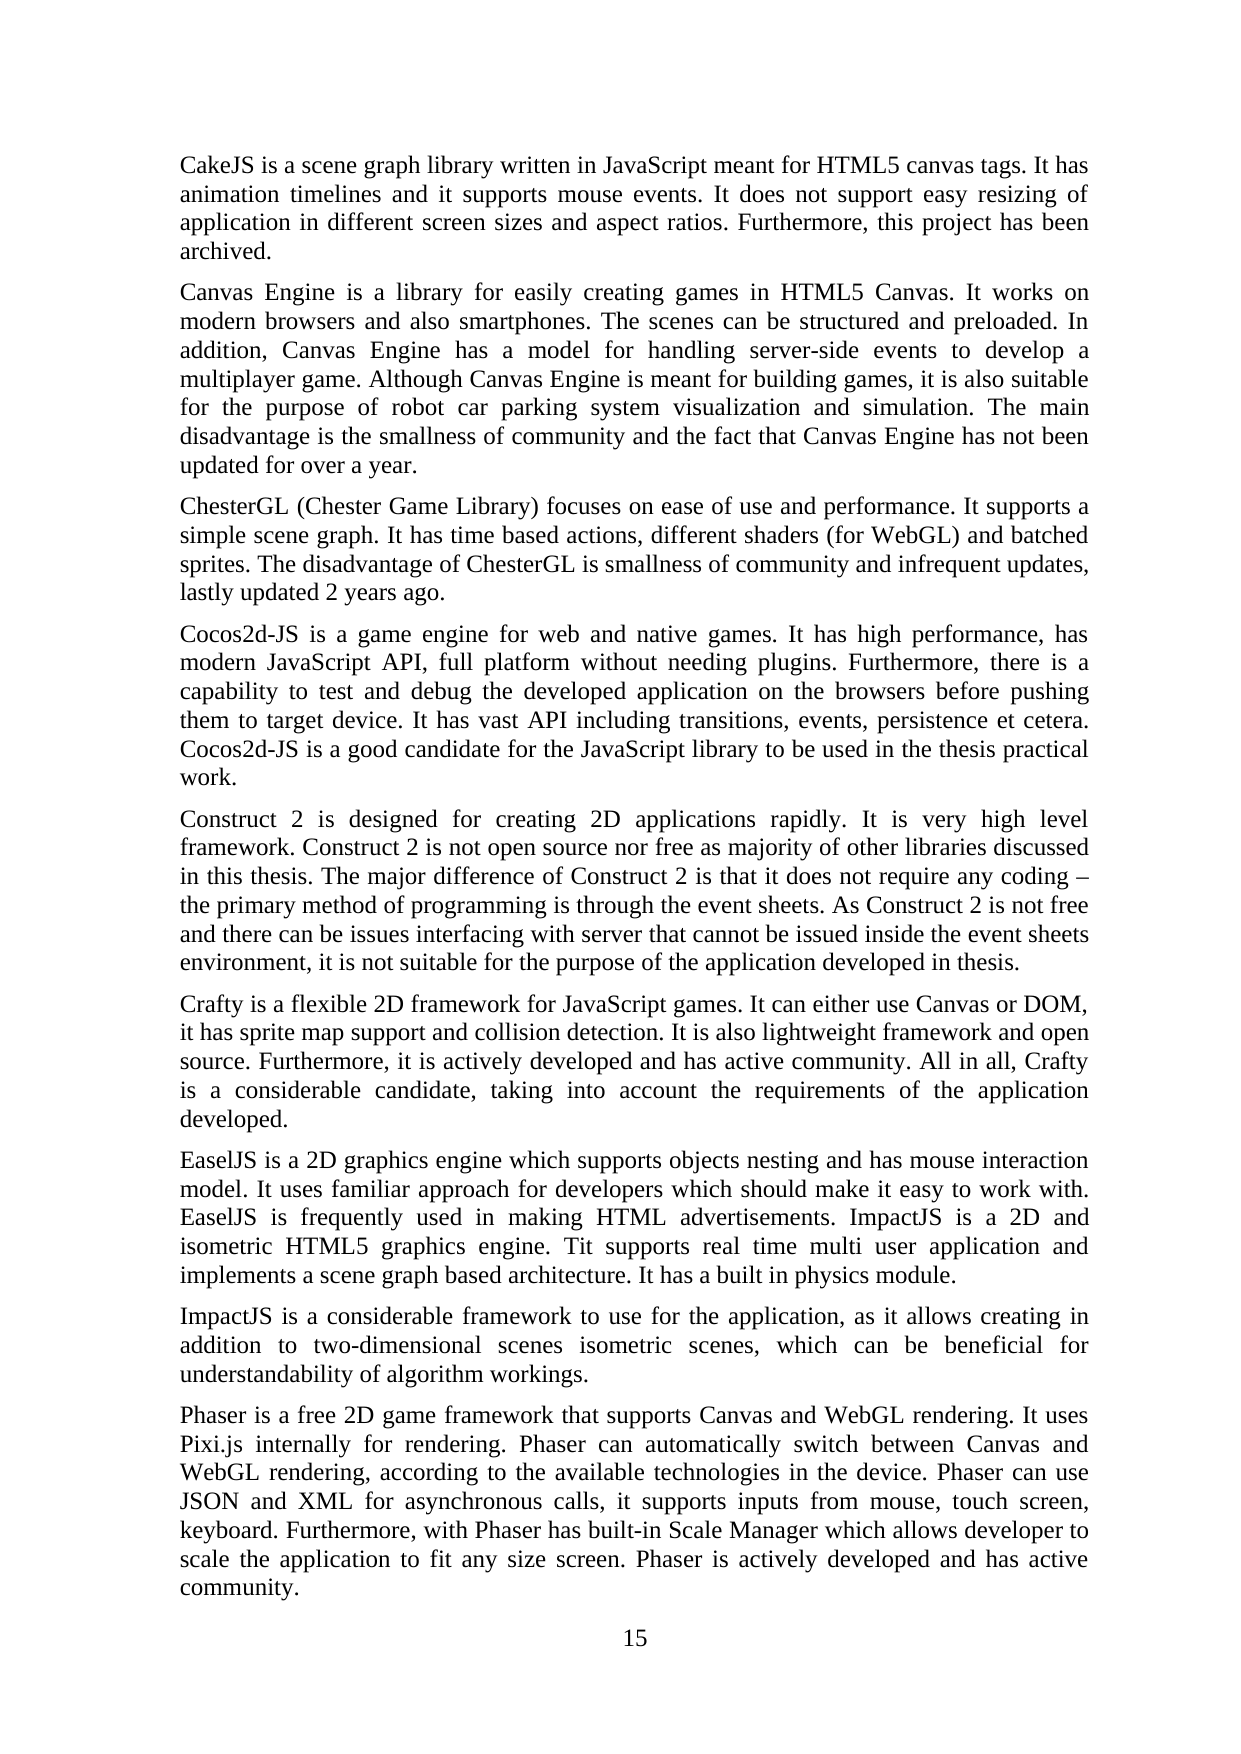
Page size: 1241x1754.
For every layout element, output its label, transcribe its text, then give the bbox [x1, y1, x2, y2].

text Canvas Engine is a library for easily creating games in HTML5 Canvas. It works on modern browsers and also smartphones. The scenes can be structured and preloaded. In addition, Canvas Engine has a model for handling server-side events to develop a multiplayer game. Although Canvas Engine is meant for building games, it is also suitable for the purpose of robot car parking system visualization and simulation. The main disadvantage is the smallness of community and the fact that Canvas Engine has not been updated for over a year. [179, 277, 1090, 479]
text Phaser is a free 2D game framework that supports Canvas and WebGL rendering. It uses Pixi.js internally for rendering. Phaser can automatically switch between Canvas and WebGL rendering, according to the available technologies in the device. Phaser can use JSON and XML for asynchronous calls, it supports inputs from mouse, touch screen, keyboard. Furthermore, with Phaser has built-in Scale Manager which allows developer to scale the application to fit any size screen. Phaser is actively developed and has active community. [179, 1400, 1090, 1601]
text Cocos2d-JS is a game engine for web and native games. It has high performance, has modern JavaScript API, full platform without needing plugins. Furthermore, there is a capability to test and debug the developed application on the browsers before pushing them to target device. It has vast API including transitions, events, persistence et cetera. Cocos2d-JS is a good candidate for the JavaScript library to be used in the thesis practical work. [179, 619, 1090, 791]
text Crafty is a flexible 2D framework for JavaScript games. It can either use Canvas or DOM, it has sprite map support and collision detection. It is also lightweight framework and open source. Furthermore, it is actively developed and has active community. All in all, Crafty is a considerable candidate, taking into account the requirements of the application developed. [179, 989, 1090, 1132]
text EaselJS is a 2D graphics engine which supports objects nesting and has mouse interaction model. It uses familiar approach for developers which should make it easy to work with. EaselJS is frequently used in making HTML advertisements. ImpactJS is a 2D and isometric HTML5 graphics engine. Tit supports real time multi user application and implements a scene graph based architecture. It has a built in physics module. [179, 1145, 1090, 1289]
text ChesterGL (Chester Game Library) focuses on ease of use and performance. It supports a simple scene graph. It has time based actions, different shaders (for WebGL) and batched sprites. The disadvantage of ChesterGL is smallness of community and infrequent updates, lastly updated 2 years ago. [179, 491, 1090, 606]
text ImpactJS is a considerable framework to use for the application, as it allows creating in addition to two-dimensional scenes isometric scenes, which can be beneficial for understandability of algorithm workings. [179, 1301, 1090, 1387]
text CakeJS is a scene graph library written in JavaScript meant for HTML5 canvas tags. It has animation timelines and it supports mouse events. It does not support easy resizing of application in different screen sizes and aspect ratios. Furthermore, this project has been archived. [179, 150, 1090, 265]
text Construct 2 is designed for creating 2D applications rapidly. It is very high level framework. Construct 2 is not open source nor free as majority of other libraries discussed in this thesis. The major difference of Construct 2 is that it does not require any coding – the primary method of programming is through the event sheets. As Construct 2 is not free and there can be issues interfacing with server that cannot be issued inside the event sheets environment, it is not suitable for the purpose of the application developed in thesis. [179, 804, 1090, 976]
